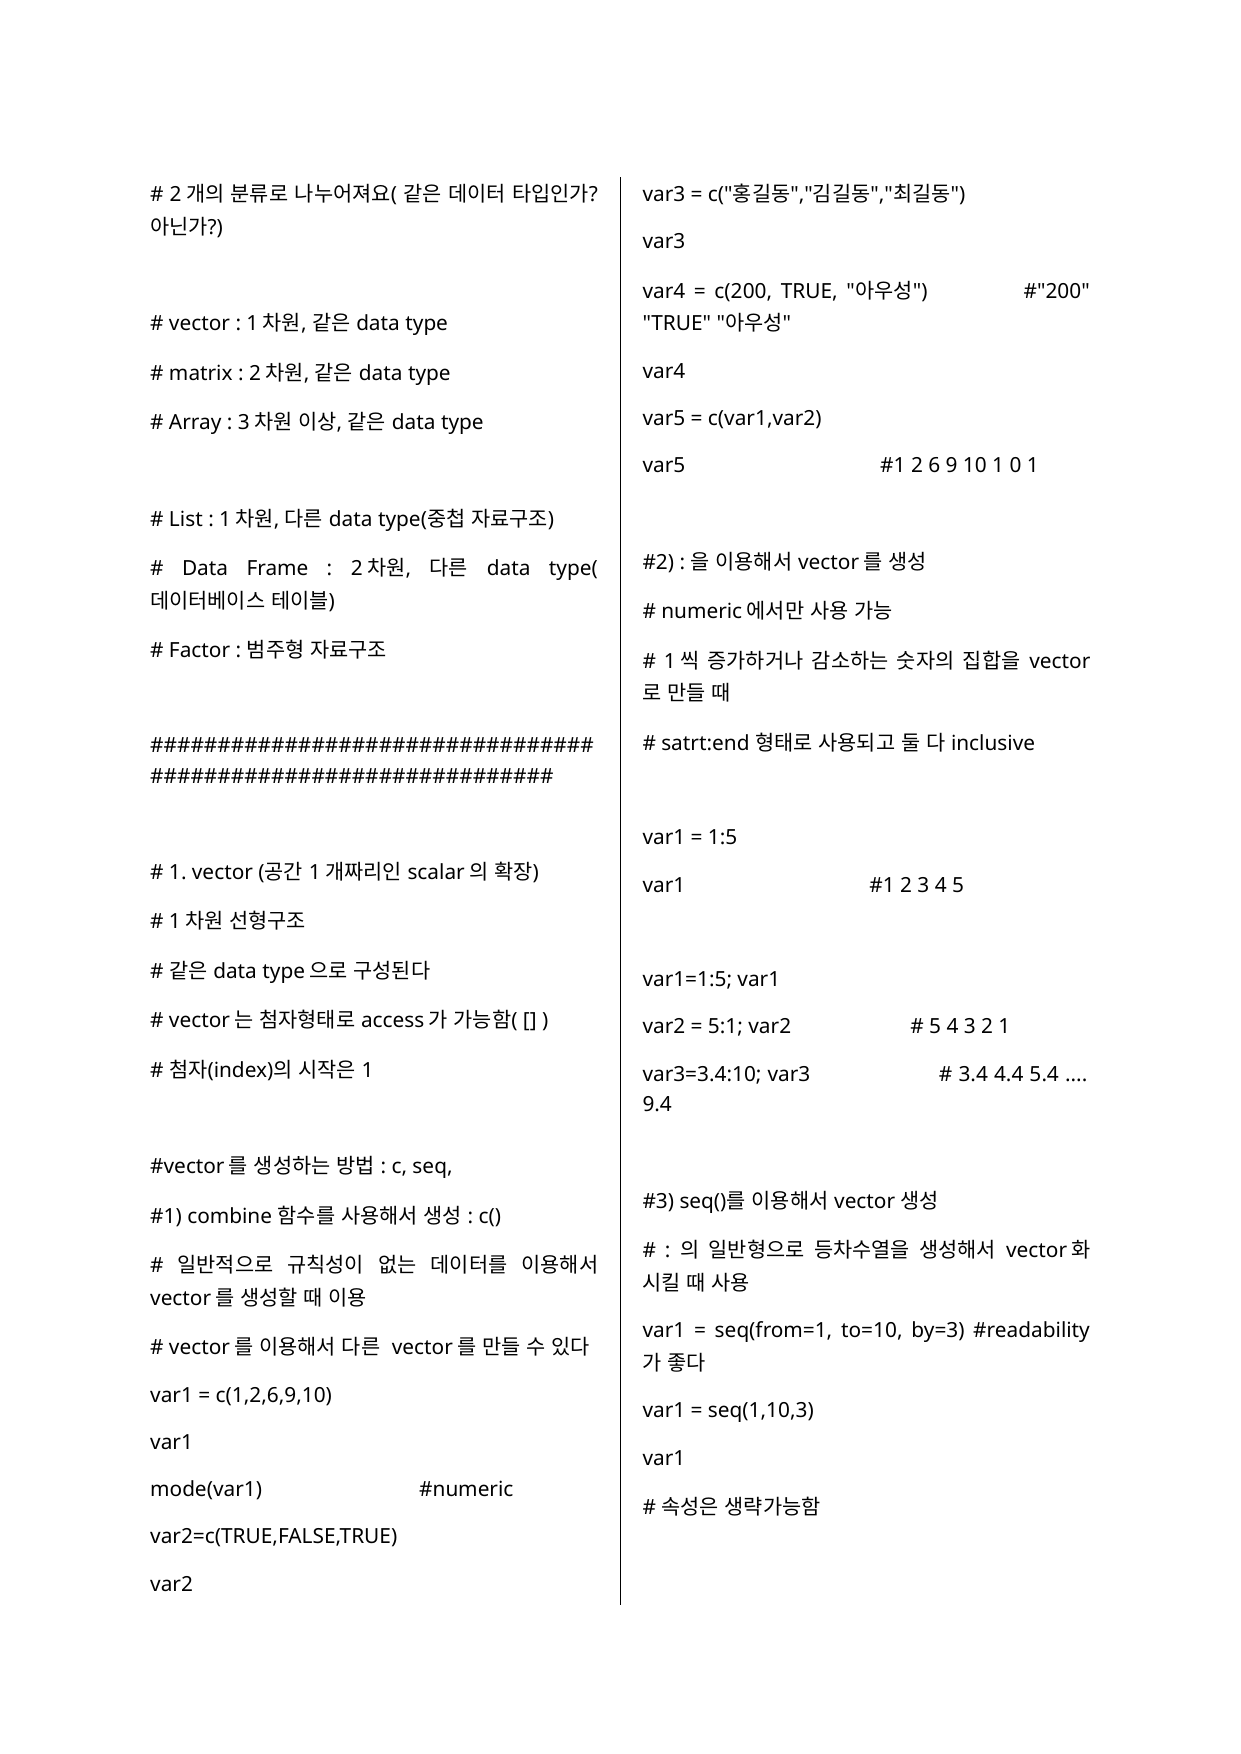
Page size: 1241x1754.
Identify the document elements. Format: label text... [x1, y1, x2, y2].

text ############################################################### [150, 730, 598, 789]
text # 같은 data type으로 구성된다 [150, 954, 598, 984]
text # Array : 3차원 이상, 같은 data type [150, 405, 598, 436]
text var5 #1 2 6 9 10 1 0 1 [642, 451, 1090, 479]
text var1 = seq(1,10,3) [642, 1396, 1090, 1424]
text var1 = seq(from=1, to=10, by=3) #readability가 좋다 [642, 1316, 1090, 1377]
text # 1차원 선형구조 [150, 905, 598, 935]
text # 2개의 분류로 나누어져요( 같은 데이터 타입인가? 아닌가?) [150, 177, 598, 240]
text var1 = c(1,2,6,9,10) [150, 1380, 598, 1408]
text # vector는 첨자형태로 access가 가능함( [] ) [150, 1003, 598, 1034]
text var2 [150, 1569, 598, 1597]
text # matrix : 2차원, 같은 data type [150, 356, 598, 386]
text var2 = 5:1; var2 # 5 4 3 2 1 [642, 1012, 1090, 1040]
text var3=3.4:10; var3 # 3.4 4.4 5.4 .... 9.4 [642, 1059, 1090, 1118]
text # Factor : 범주형 자료구조 [150, 633, 598, 664]
text # Data Frame : 2차원, 다른 data type(데이터베이스 테이블) [150, 551, 598, 614]
text var4 = c(200, TRUE, "아우성") #"200" "TRUE" "아우성" [642, 274, 1090, 337]
text #3) seq()를 이용해서 vector 생성 [642, 1184, 1090, 1214]
text # 1씩 증가하거나 감소하는 숫자의 집합을 vector로 만들 때 [642, 644, 1090, 707]
text mode(var1) #numeric [150, 1474, 598, 1503]
text # 첨자(index)의 시작은 1 [150, 1053, 598, 1083]
text var1=1:5; var1 [642, 964, 1090, 993]
text var2=c(TRUE,FALSE,TRUE) [150, 1522, 598, 1550]
text # List : 1차원, 다른 data type(중첩 자료구조) [150, 502, 598, 532]
text # 일반적으로 규칙성이 없는 데이터를 이용해서 vector를 생성할 때 이용 [150, 1248, 598, 1311]
text # 1. vector (공간 1개짜리인 scalar의 확장) [150, 855, 598, 886]
text var1 = 1:5 [642, 822, 1090, 851]
text var3 [642, 227, 1090, 255]
text var5 = c(var1,var2) [642, 403, 1090, 432]
text # : 의 일반형으로 등차수열을 생성해서 vector화 시킬 때 사용 [642, 1233, 1090, 1296]
text var3 = c("홍길동","김길동","최길동") [642, 177, 1090, 207]
text # 속성은 생략가능함 [642, 1490, 1090, 1521]
text var1 [642, 1443, 1090, 1471]
text #vector를 생성하는 방법 : c, seq, [150, 1149, 598, 1180]
text var4 [642, 356, 1090, 384]
text # satrt:end 형태로 사용되고 둘 다 inclusive [642, 726, 1090, 756]
text # vector : 1차원, 같은 data type [150, 307, 598, 337]
text # numeric에서만 사용 가능 [642, 594, 1090, 625]
text #1) combine 함수를 사용해서 생성 : c() [150, 1199, 598, 1229]
text #2) : 을 이용해서 vector를 생성 [642, 545, 1090, 575]
text # vector를 이용해서 다른 vector를 만들 수 있다 [150, 1330, 598, 1361]
text var1 [150, 1427, 598, 1455]
text var1 #1 2 3 4 5 [642, 870, 1090, 898]
